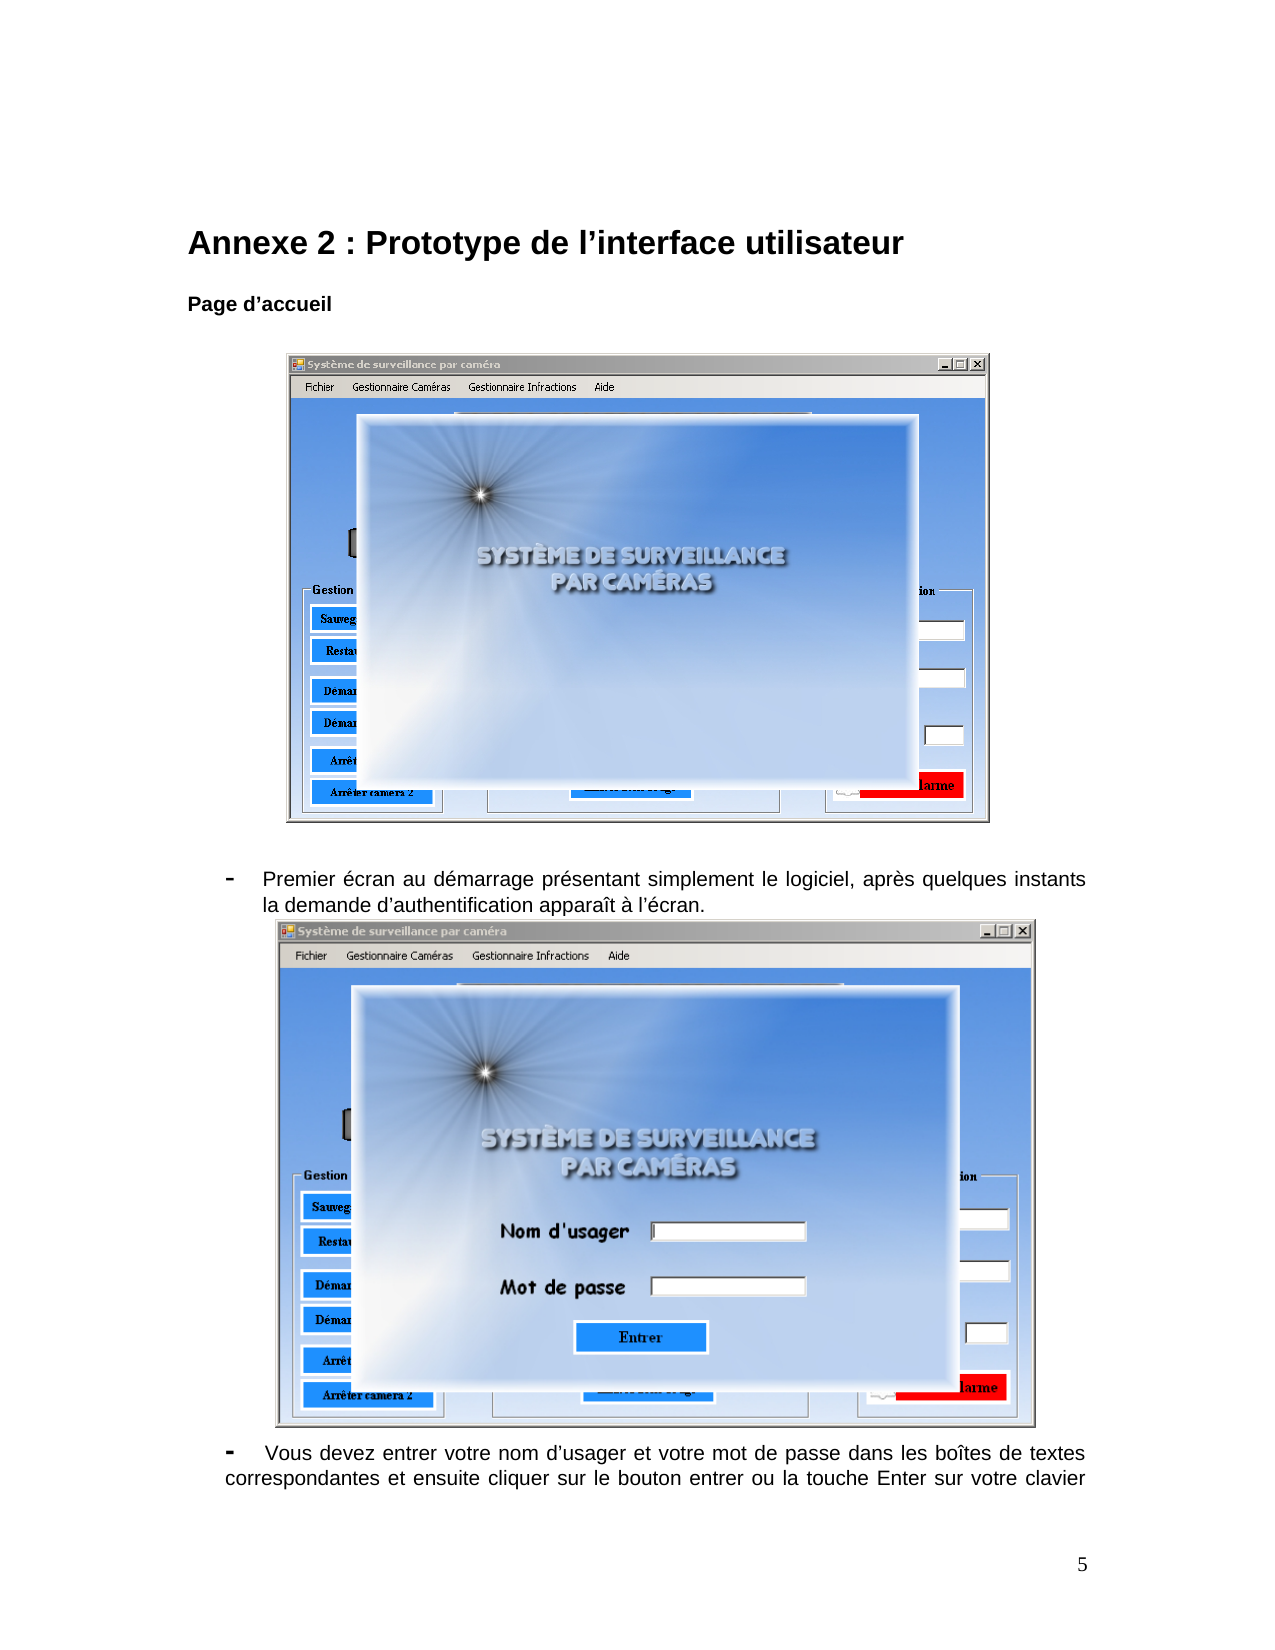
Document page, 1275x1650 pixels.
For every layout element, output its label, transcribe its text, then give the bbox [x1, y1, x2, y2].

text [225, 1432, 1087, 1490]
text Page d’accueil [187, 292, 1087, 316]
list Premier écran au démarrage présentant simplement le logiciel, après quelques instants la demande d’authentification apparaît à l’écran. [225, 859, 1087, 917]
picture [281, 349, 994, 826]
subtitle Annexe 2 : Prototype de l’interface utilisateur [187, 223, 1087, 262]
picture [271, 916, 1041, 1433]
